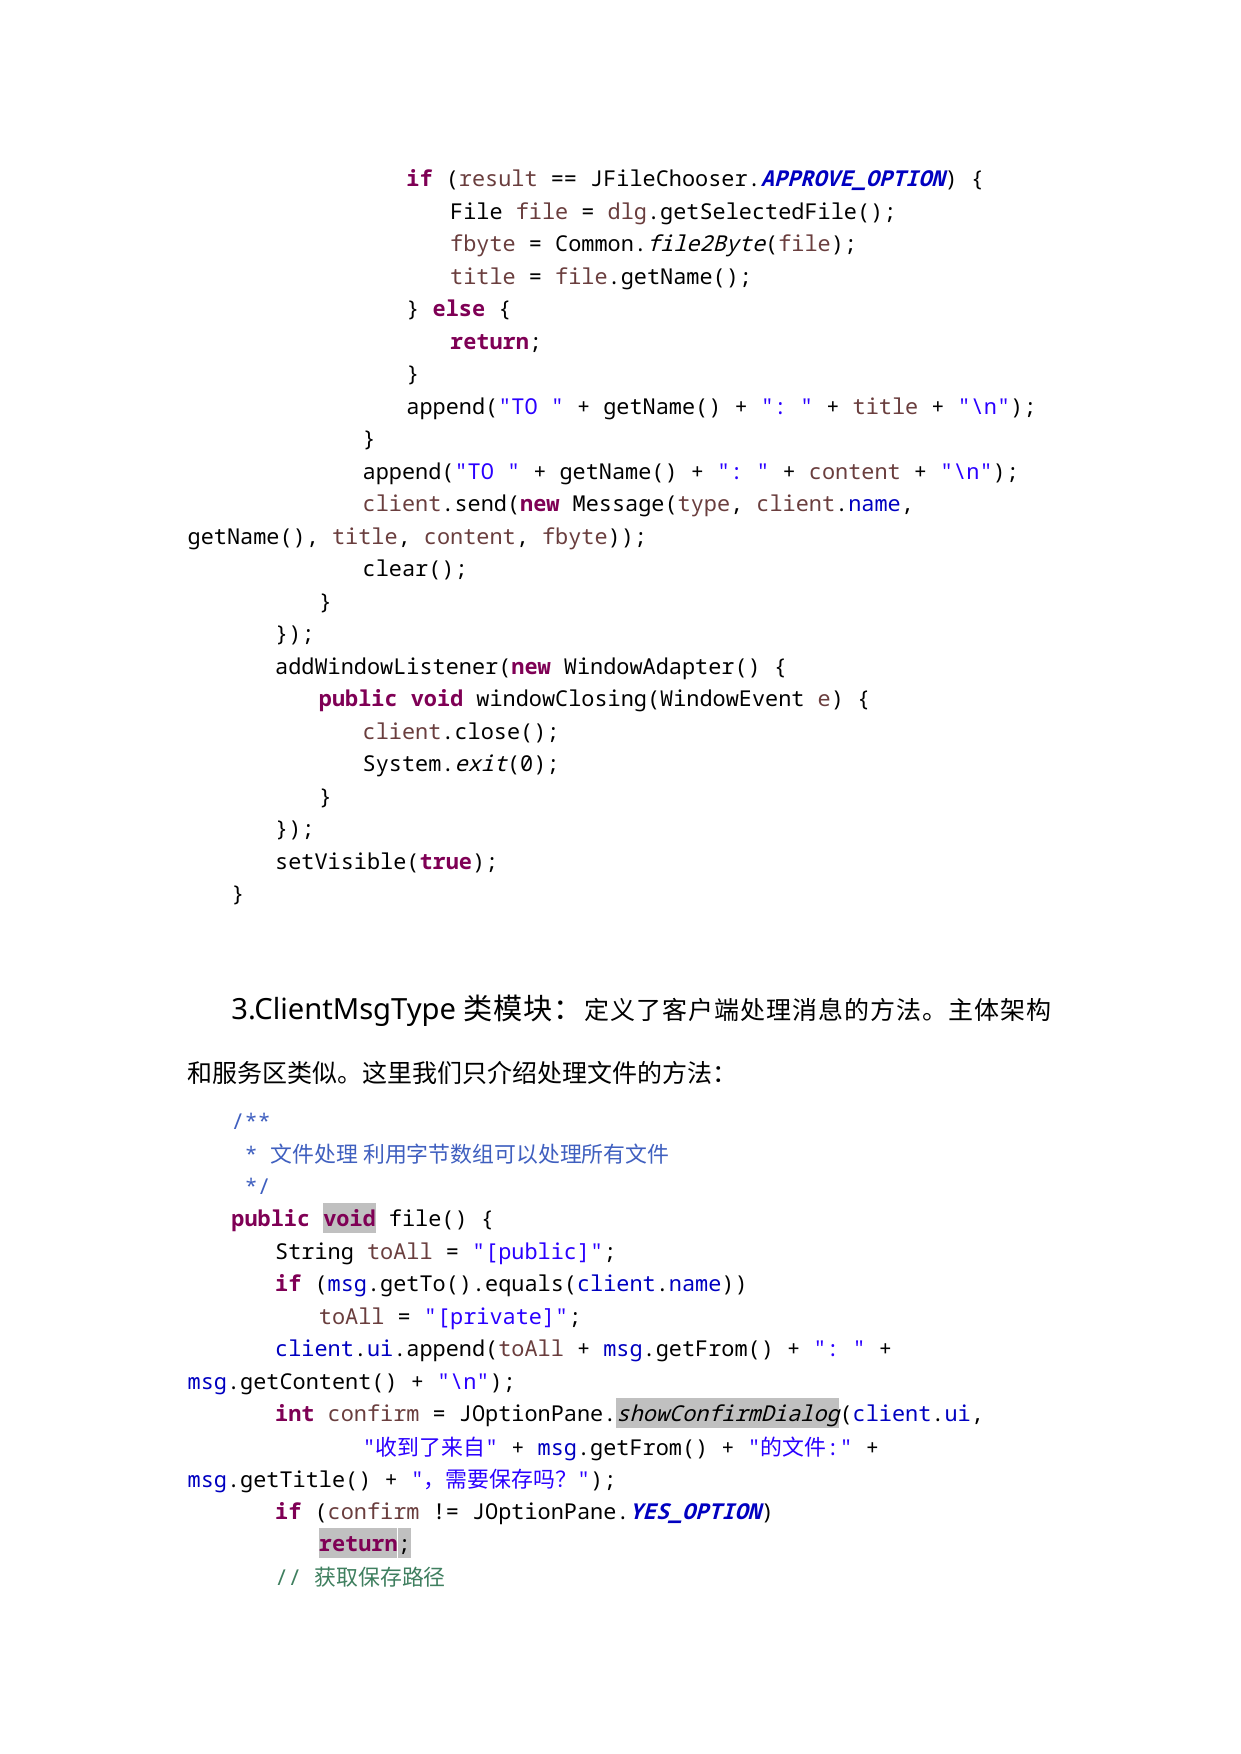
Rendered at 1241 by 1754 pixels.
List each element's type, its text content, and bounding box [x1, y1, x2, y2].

text } [187, 779, 1053, 812]
text append("TO " + getName() + ": " + title + "\n"); [187, 389, 1053, 422]
text toAll = "[private]"; [187, 1299, 1053, 1332]
text int confirm = JOptionPane.showConfirmDialog(client.ui, [187, 1397, 1053, 1429]
text } [187, 422, 1053, 454]
text client.ui.append(toAll + msg.getFrom() + ": " + msg.getContent() + "\n"); [187, 1332, 1053, 1397]
text clear(); [187, 552, 1053, 584]
text return; [187, 324, 1053, 357]
text return; [187, 1527, 1053, 1559]
text setVisible(true); [187, 844, 1053, 877]
text }); [187, 812, 1053, 844]
text */ [187, 1169, 1053, 1202]
text if (confirm != JOptionPane.YES_OPTION) [187, 1494, 1053, 1527]
text } [187, 357, 1053, 389]
text /** [187, 1104, 1053, 1137]
text fbyte = Common.file2Byte(file); [187, 227, 1053, 259]
text client.close(); [187, 714, 1053, 747]
text System.exit(0); [187, 747, 1053, 779]
text } [187, 584, 1053, 617]
text title = file.getName(); [187, 259, 1053, 292]
text public void file() { [187, 1202, 1053, 1234]
text 3.ClientMsgType类模块：定义了客户端处理消息的方法。主体架构和服务区类似。这里我们只介绍处理文件的方法： [187, 974, 1053, 1104]
text public void windowClosing(WindowEvent e) { [187, 682, 1053, 714]
text "收到了来自" + msg.getFrom() + "的文件:" + msg.getTitle() + "，需要保存吗？"); [187, 1429, 1053, 1494]
text } else { [187, 292, 1053, 324]
text * 文件处理 利用字节数组可以处理所有文件 [187, 1137, 1053, 1169]
text client.send(new Message(type, client.name, getName(), title, content, fbyte)); [187, 487, 1053, 552]
text } [187, 877, 1053, 909]
text // 获取保存路径 [187, 1559, 1053, 1592]
text File file = dlg.getSelectedFile(); [187, 194, 1053, 227]
text if (result == JFileChooser.APPROVE_OPTION) { [187, 162, 1053, 194]
text if (msg.getTo().equals(client.name)) [187, 1267, 1053, 1299]
text }); [187, 617, 1053, 649]
text addWindowListener(new WindowAdapter() { [187, 649, 1053, 682]
text String toAll = "[public]"; [187, 1234, 1053, 1267]
text append("TO " + getName() + ": " + content + "\n"); [187, 454, 1053, 487]
